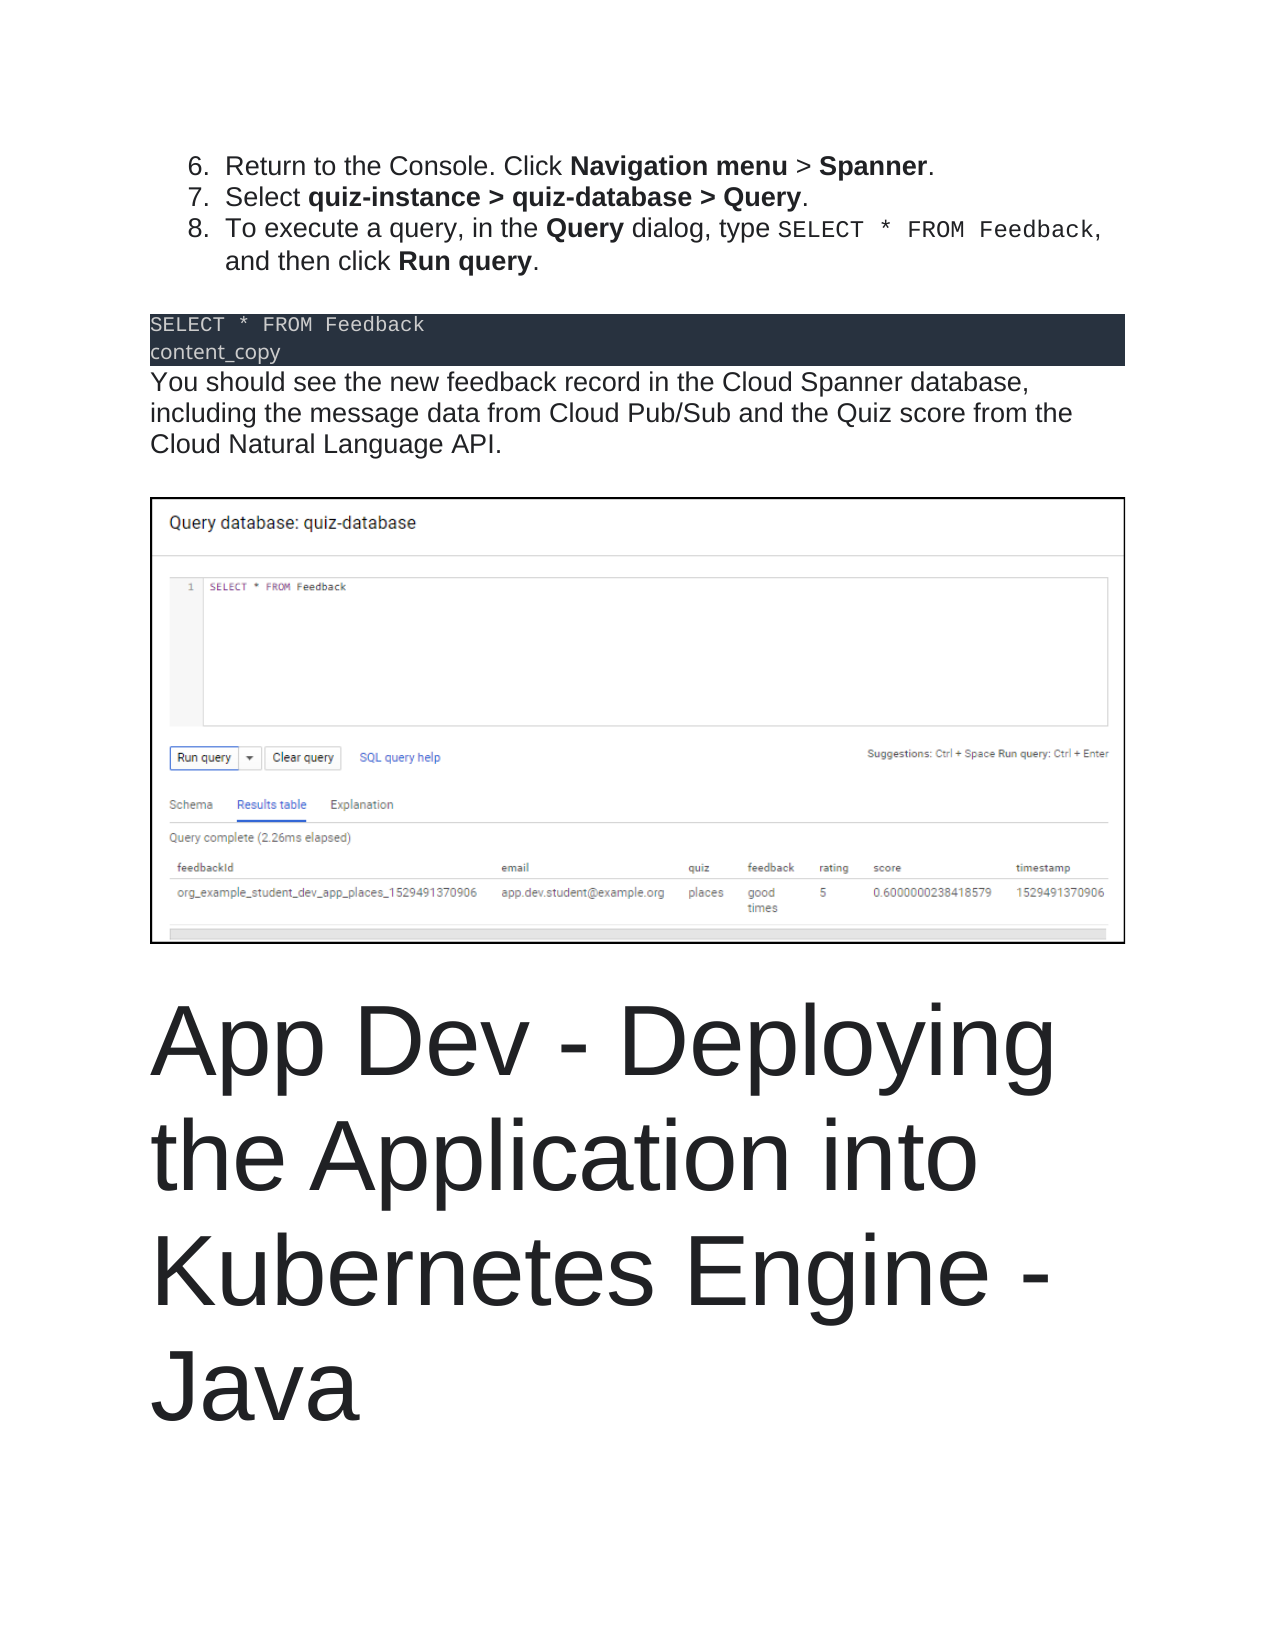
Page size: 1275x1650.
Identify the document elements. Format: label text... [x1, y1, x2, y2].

text content_copy [150, 337, 1125, 366]
picture [150, 497, 1125, 944]
text SELECT * FROM Feedback [150, 314, 1125, 337]
text You should see the new feedback record in the Cloud Spanner database, including the message data from Cloud Pub/Sub and the Quiz score from the Cloud Natural Language API. [150, 366, 1125, 460]
subtitle App Dev - Deploying the Application into Kubernetes Engine - Java [150, 982, 1125, 1442]
list Return to the Console. Click Navigation menu > Spanner. [187, 150, 1125, 181]
list Select quiz-instance > quiz-database > Query. [187, 181, 1125, 212]
list To execute a query, in the Query dialog, type SELECT * FROM Feedback, and then click Run query. [187, 212, 1125, 276]
